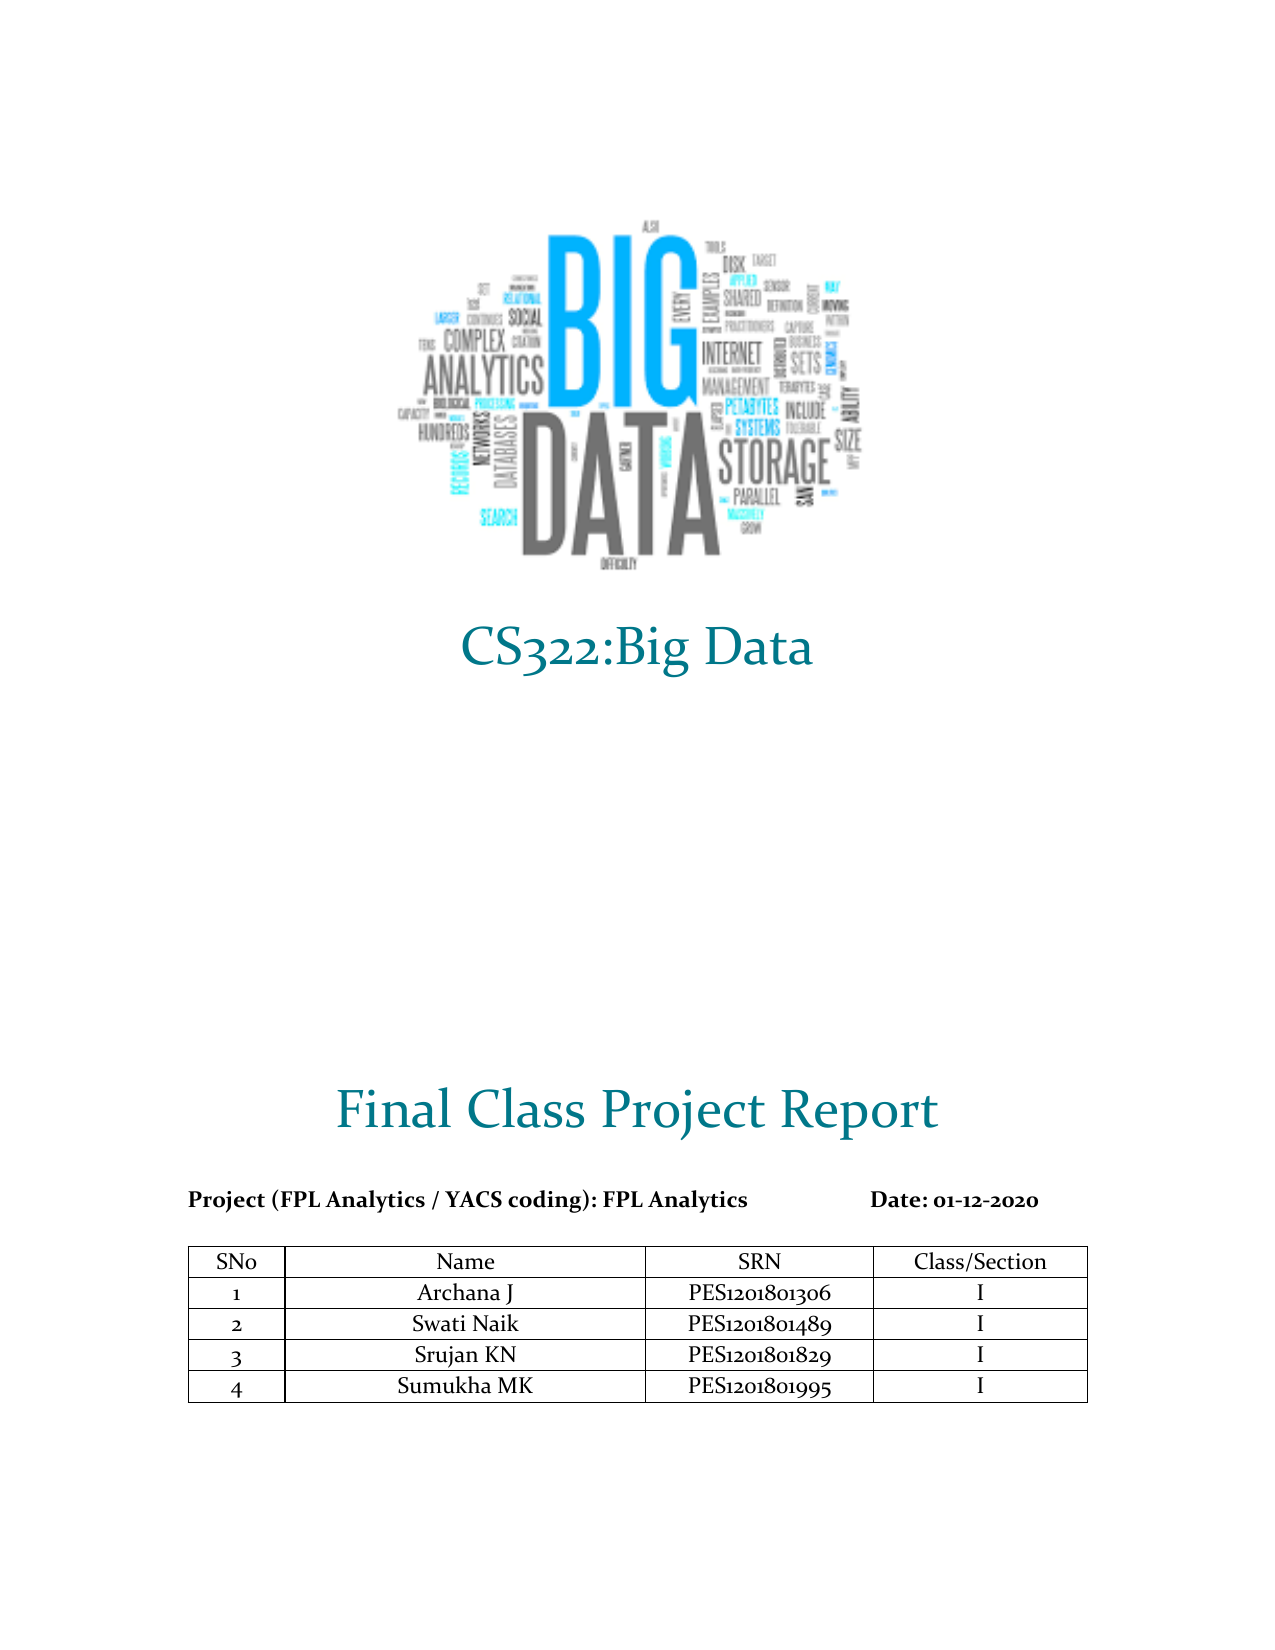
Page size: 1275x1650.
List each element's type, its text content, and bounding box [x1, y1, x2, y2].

table_cell Archana J [286, 1278, 645, 1308]
table_cell 2 [189, 1309, 284, 1339]
title CS322:Big Data [187, 612, 1087, 678]
table_cell Sumukha MK [286, 1371, 645, 1402]
text Project (FPL Analytics / YACS coding): FPL Analytics Date: 01-12-2020 [187, 1185, 1087, 1213]
title Final Class Project Report [187, 1074, 1087, 1141]
table_header SRN [646, 1247, 873, 1277]
table_cell 3 [189, 1340, 284, 1370]
table_cell PES1201801306 [646, 1278, 873, 1308]
table_cell Srujan KN [286, 1340, 645, 1370]
table_header SNo [189, 1247, 284, 1277]
table_header Name [286, 1247, 645, 1277]
table_cell PES1201801489 [646, 1309, 873, 1339]
table_cell I [874, 1340, 1087, 1370]
table_cell I [874, 1278, 1087, 1308]
table_cell I [874, 1309, 1087, 1339]
table_cell 1 [189, 1278, 284, 1308]
table_cell 4 [189, 1371, 284, 1402]
table_cell Swati Naik [286, 1309, 645, 1339]
table_header Class/Section [874, 1247, 1087, 1277]
table_cell I [874, 1371, 1087, 1402]
picture [384, 180, 891, 612]
table_cell PES1201801995 [646, 1371, 873, 1402]
table_cell PES1201801829 [646, 1340, 873, 1370]
